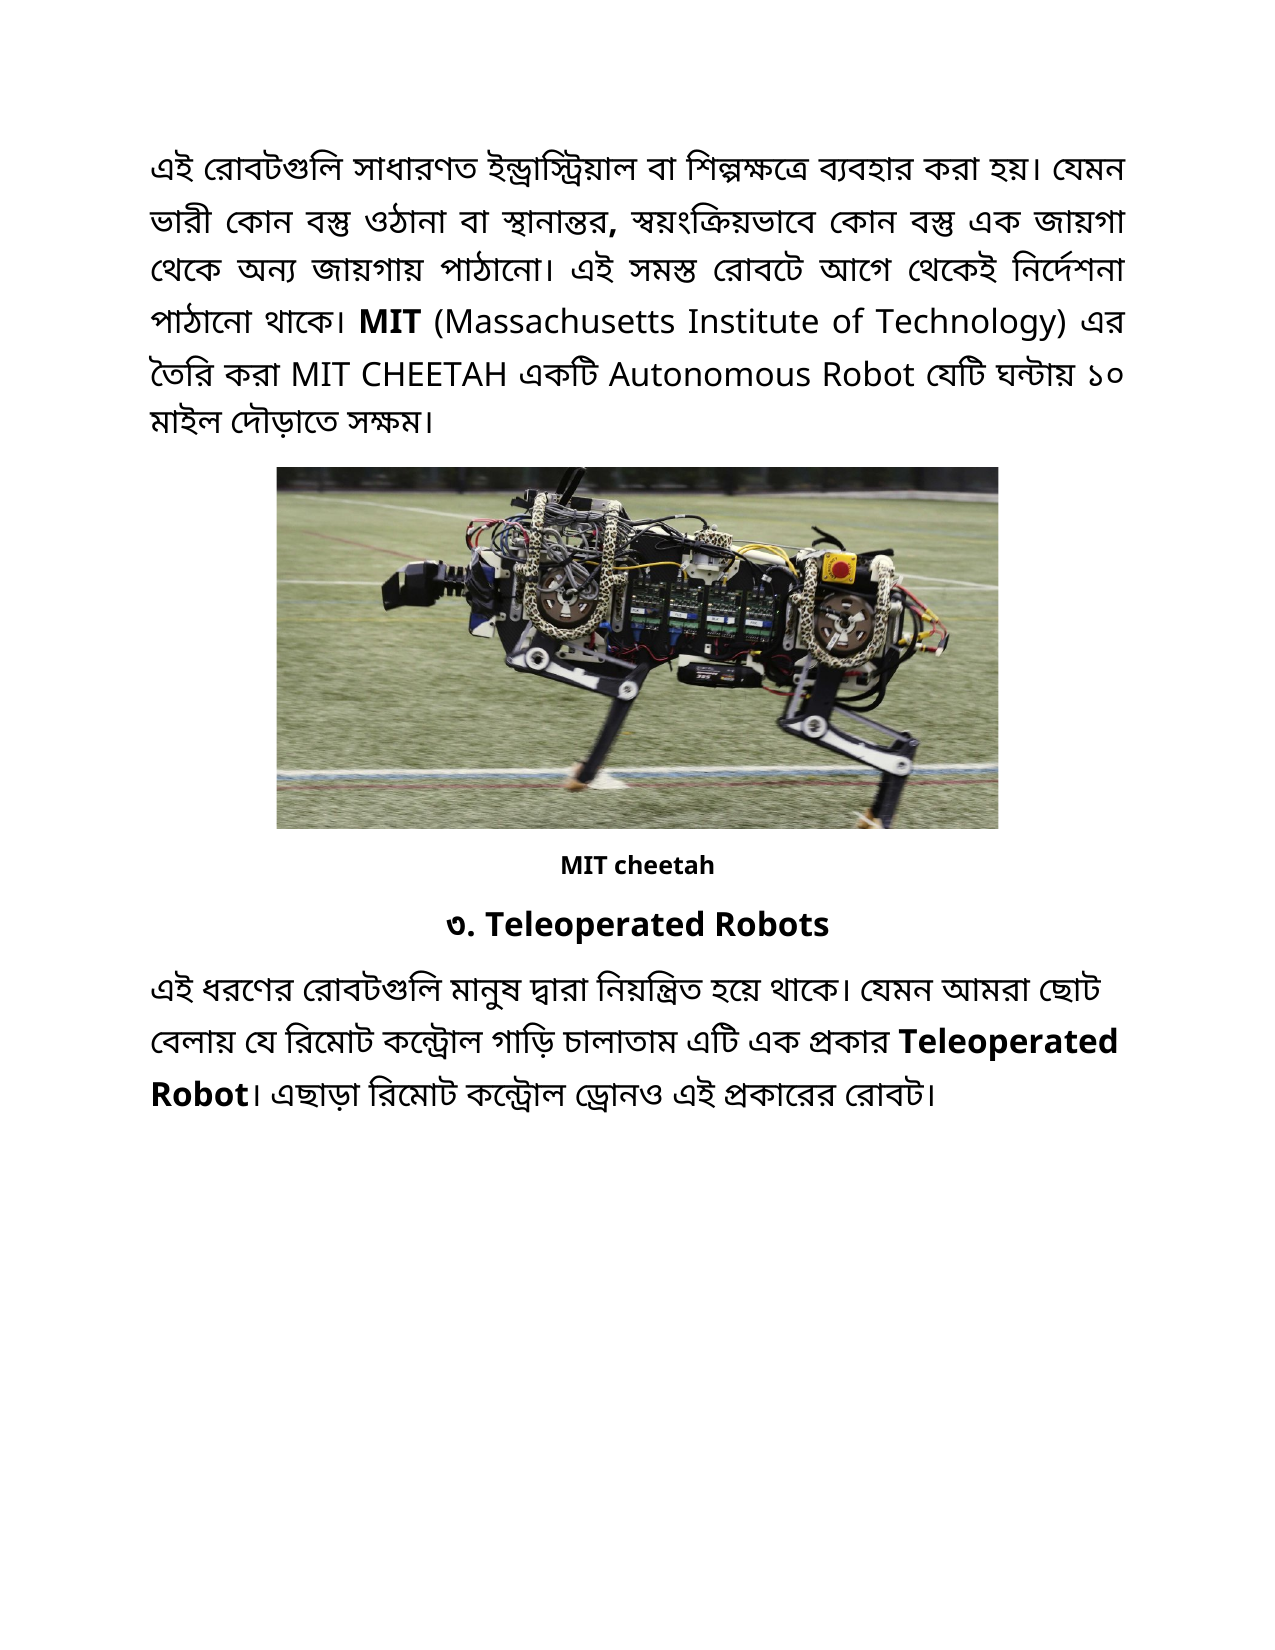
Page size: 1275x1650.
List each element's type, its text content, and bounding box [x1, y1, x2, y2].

text এই ধরণের রোবটগুলি মানুষ দ্বারা নিয়ন্ত্রিত হয়ে থাকে। যেমন আমরা ছোট বেলায় যে রিমোট কন্ট্রোল গাড়ি চালাতাম এটি এক প্রকার Teleoperated Robot। এছাড়া রিমোট কন্ট্রোল ড্রোনও এই প্রকারের রোবট। [150, 971, 1125, 1120]
picture [276, 467, 999, 829]
text ৩. Teleoperated Robots [150, 901, 1125, 950]
text এই রোবটগুলি সাধারণত ইন্ড্রাস্ট্রিয়াল বা শিল্পক্ষত্রে ব্যবহার করা হয়। যেমন ভারী কোন বস্তু ওঠানা বা স্থানান্তর, স্বয়ংক্রিয়ভাবে কোন বস্তু এক জায়গা থেকে অন্য জায়গায় পাঠানো। এই সমস্ত রোবটে আগে থেকেই নির্দেশনা পাঠানো থাকে। MIT (Massachusetts Institute of Technology) এর তৈরি করা MIT CHEETAH একটি Autonomous Robot যেটি ঘন্টায় ১০ মাইল দৌড়াতে সক্ষম। [150, 150, 1125, 447]
text MIT cheetah [150, 847, 1125, 881]
